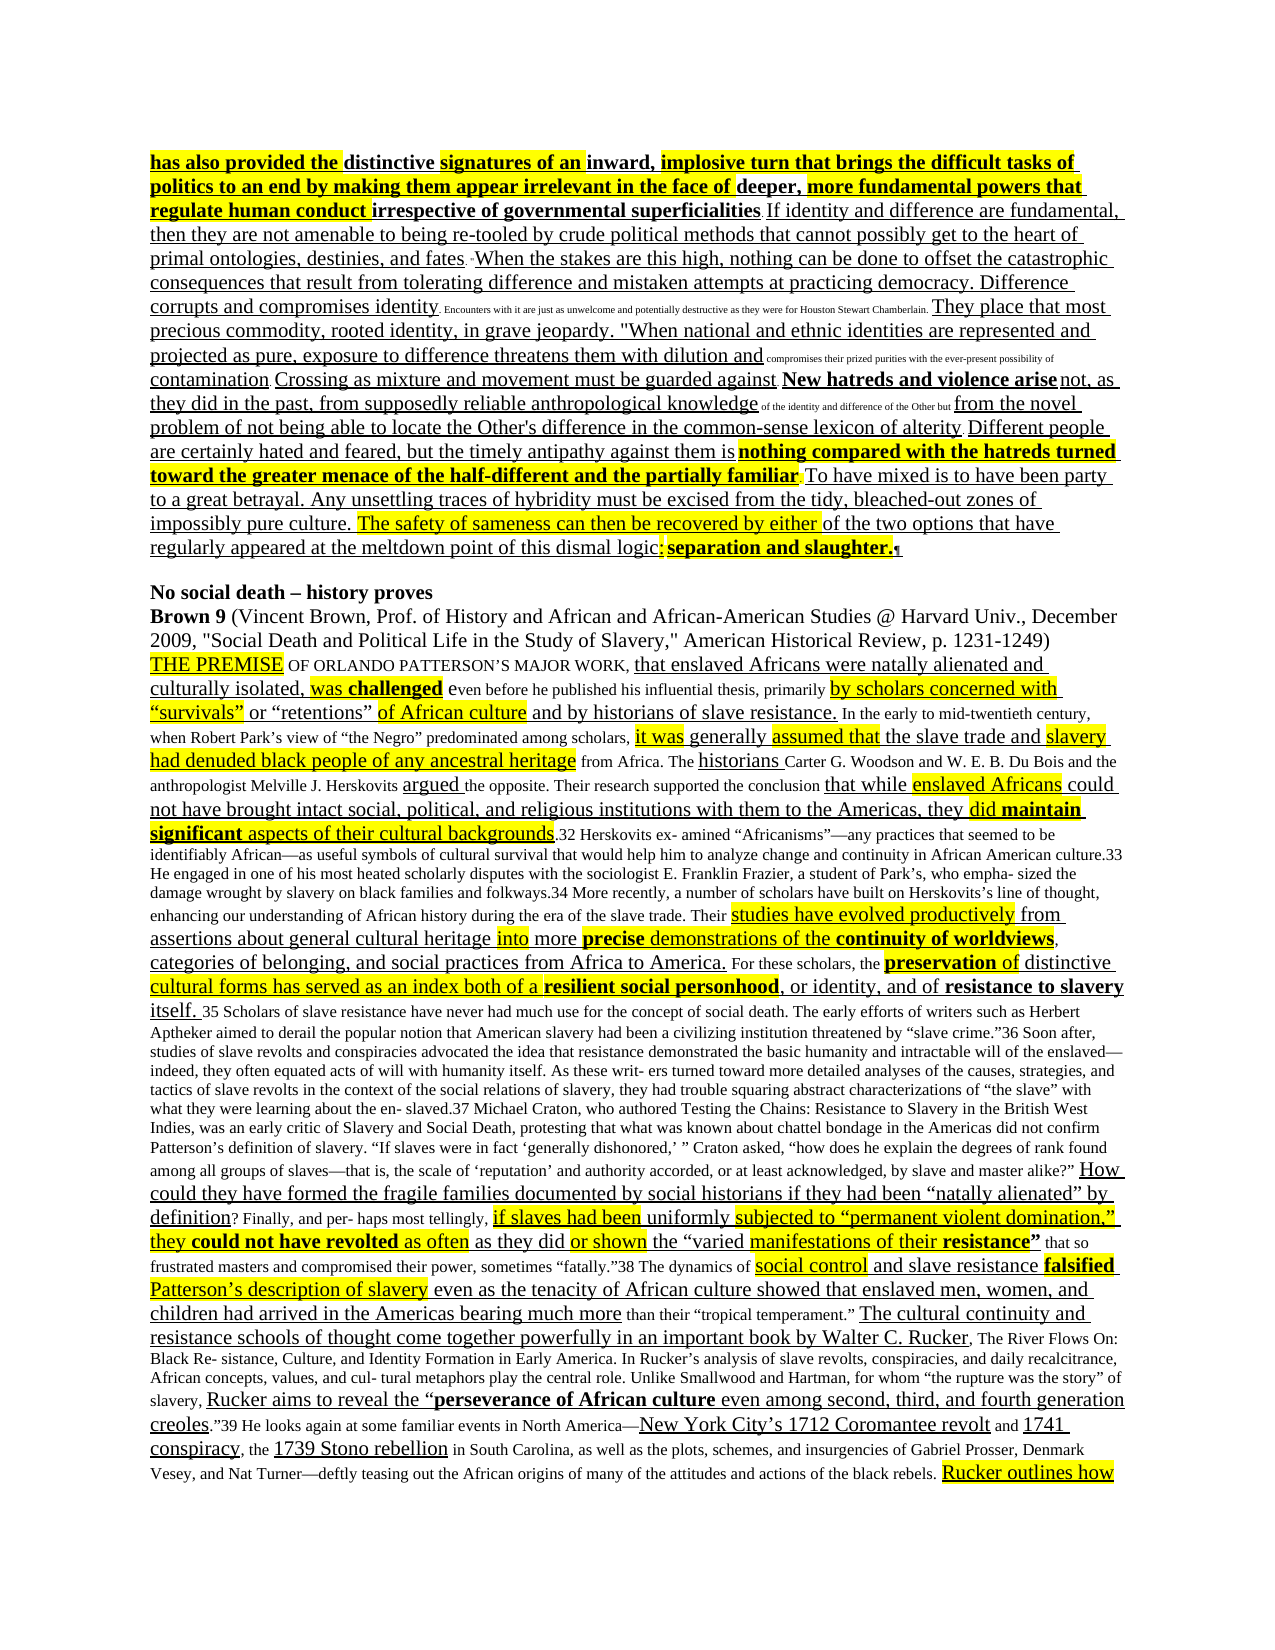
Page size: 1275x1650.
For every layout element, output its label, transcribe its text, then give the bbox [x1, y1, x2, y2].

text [150, 150, 1125, 559]
subtitle No social death – history proves [150, 580, 1125, 604]
text Brown 9 (Vincent Brown, Prof. of History and African and African-American Studies @ Harvard Univ., December 2009, "Social Death and Political Life in the Study of Slavery," American Historical Review, p. 1231-1249) [150, 604, 1125, 652]
